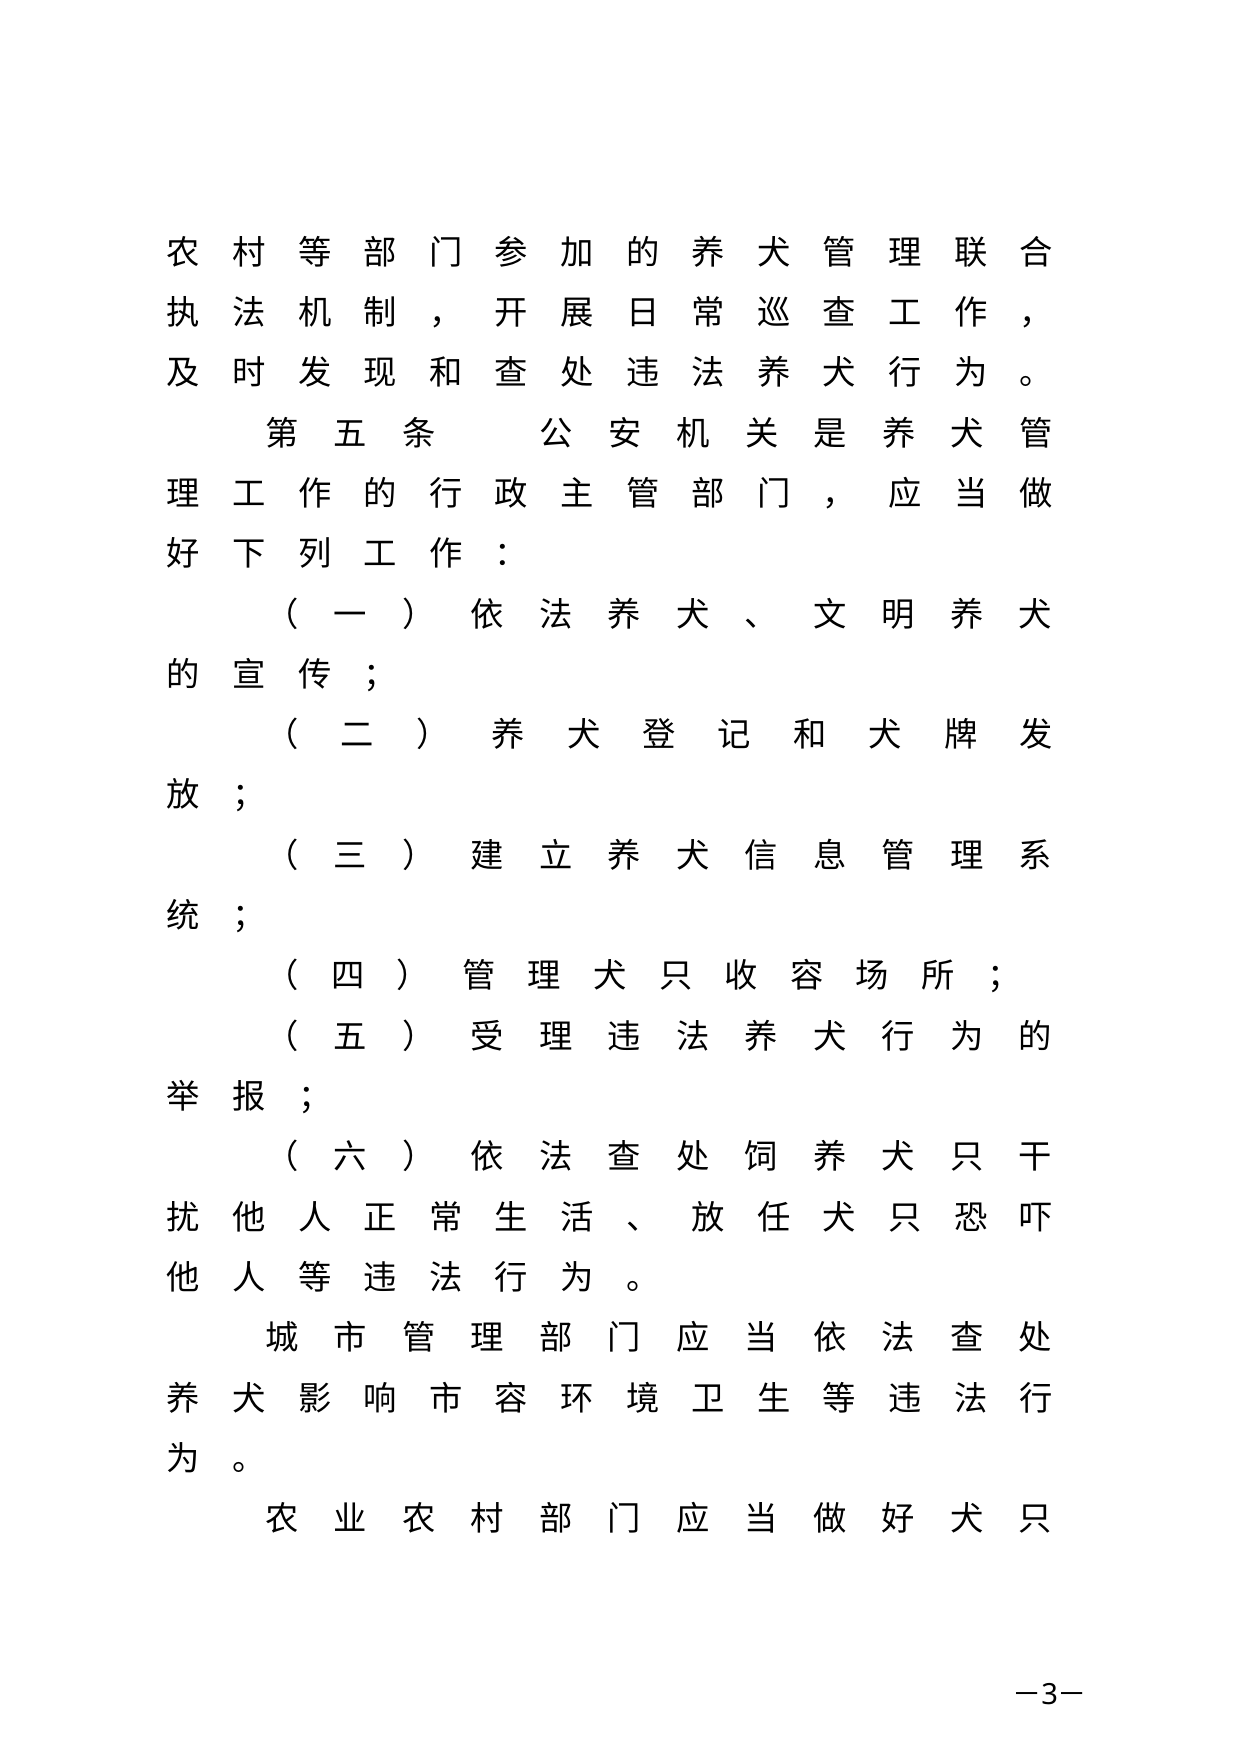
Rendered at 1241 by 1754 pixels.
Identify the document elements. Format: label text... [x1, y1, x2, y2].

text （三）建立养犬信息管理系统； [167, 822, 1085, 943]
text （四）管理犬只收容场所； [167, 943, 1085, 1003]
text （五）受理违法养犬行为的举报； [167, 1003, 1085, 1124]
text （六）依法查处饲养犬只干扰他人正常生活、放任犬只恐吓他人等违法行为。 [167, 1124, 1085, 1305]
text （一）依法养犬、文明养犬的宣传； [167, 581, 1085, 702]
text 第五条 公安机关是养犬管理工作的行政主管部门，应当做好下列工作： [167, 400, 1085, 581]
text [167, 1486, 1085, 1546]
text （二）养犬登记和犬牌发放； [167, 702, 1085, 822]
text 城市管理部门应当依法查处养犬影响市容环境卫生等违法行为。 [167, 1305, 1085, 1486]
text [167, 219, 1085, 400]
